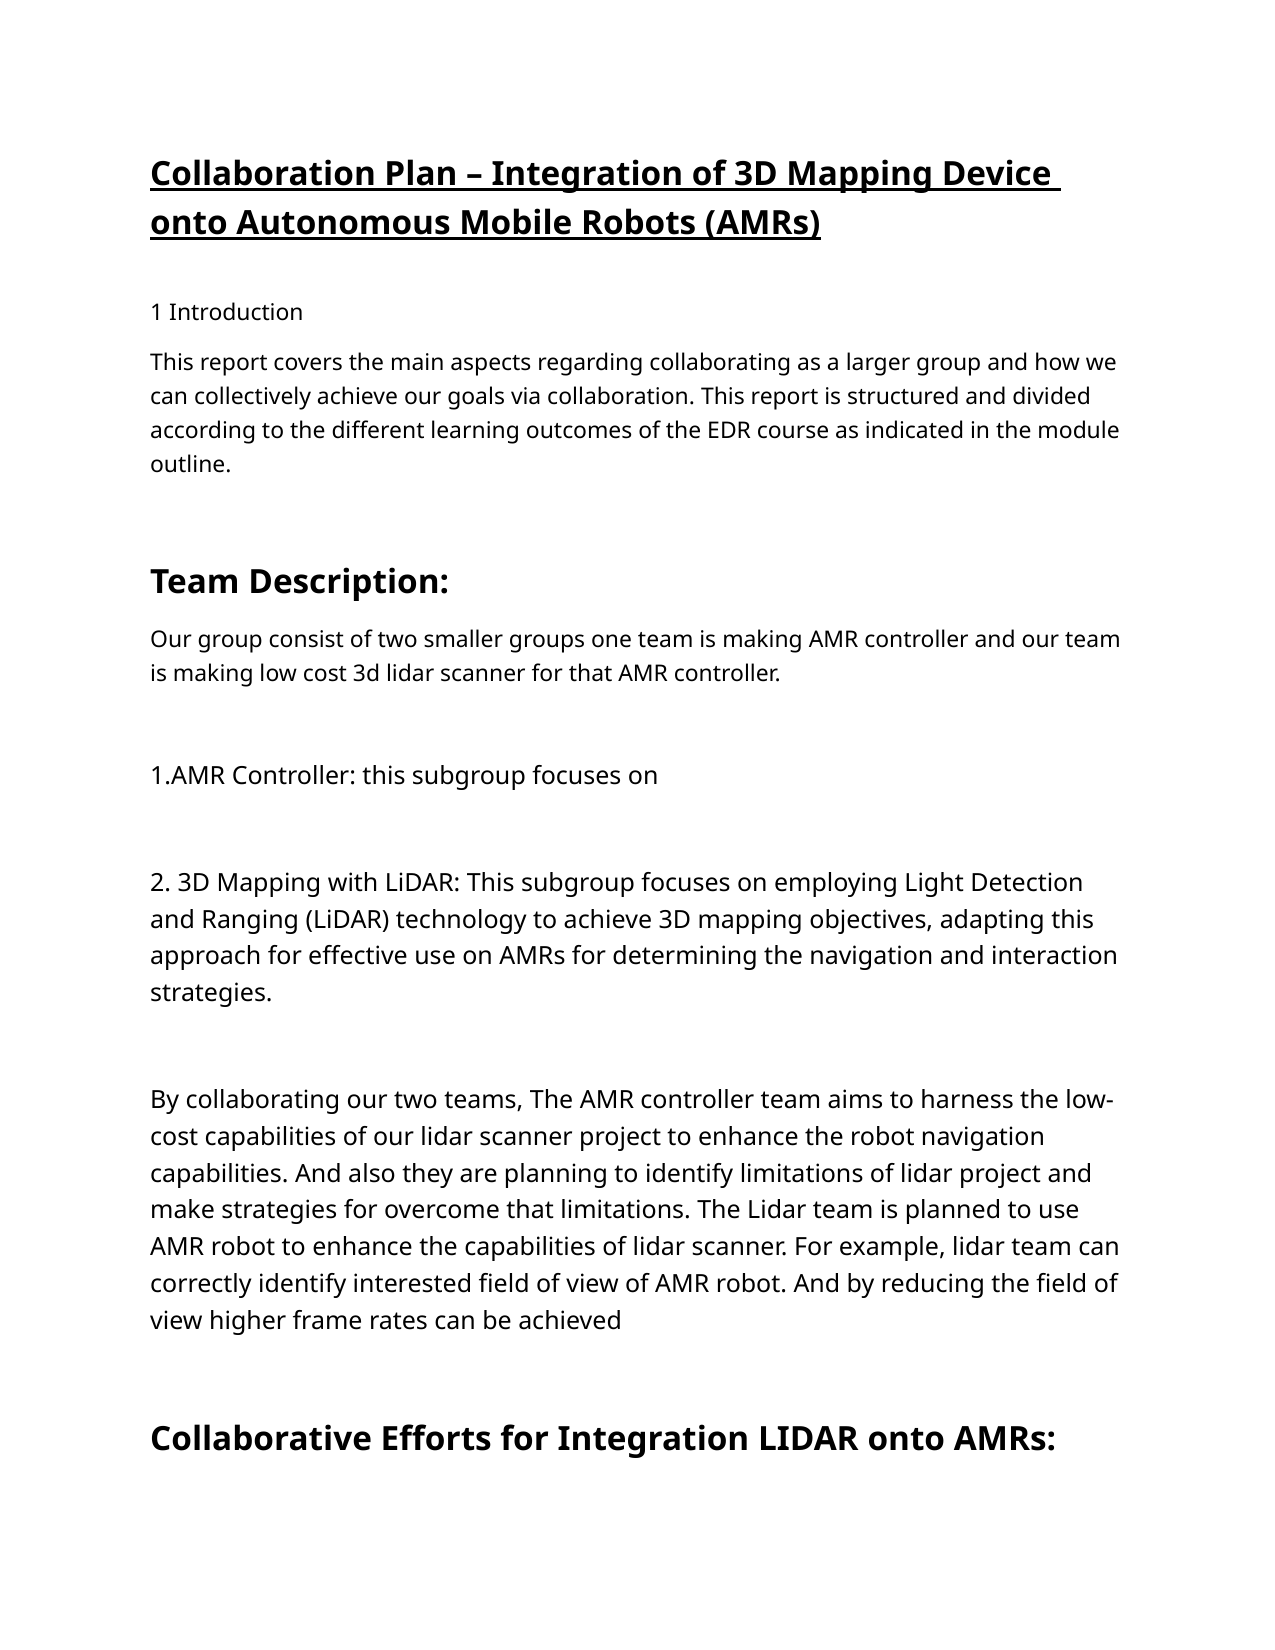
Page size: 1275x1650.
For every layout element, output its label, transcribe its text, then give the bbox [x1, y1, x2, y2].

text 1.AMR Controller: this subgroup focuses on [150, 758, 1125, 792]
text Team Description: [150, 557, 1125, 603]
text By collaborating our two teams, The AMR controller team aims to harness the low-cost capabilities of our lidar scanner project to enhance the robot navigation capabilities. And also they are planning to identify limitations of lidar project and make strategies for overcome that limitations. The Lidar team is planned to use AMR robot to enhance the capabilities of lidar scanner. For example, lidar team can correctly identify interested field of view of AMR robot. And by reducing the field of view higher frame rates can be achieved [150, 1082, 1125, 1336]
text Our group consist of two smaller groups one team is making AMR controller and our team is making low cost 3d lidar scanner for that AMR controller. [150, 623, 1125, 688]
text Collaborative Efforts for Integration LIDAR onto AMRs: [150, 1415, 1125, 1461]
text 2. 3D Mapping with LiDAR: This subgroup focuses on employing Light Detection and Ranging (LiDAR) technology to achieve 3D mapping objectives, adapting this approach for effective use on AMRs for determining the navigation and interaction strategies. [150, 864, 1125, 1009]
text Collaboration Plan – Integration of 3D Mapping Device onto Autonomous Mobile Robots (AMRs) 1 Introduction [150, 150, 1125, 327]
text This report covers the main aspects regarding collaborating as a larger group and how we can collectively achieve our goals via collaboration. This report is structured and divided according to the different learning outcomes of the EDR course as indicated in the module outline. [150, 346, 1125, 479]
